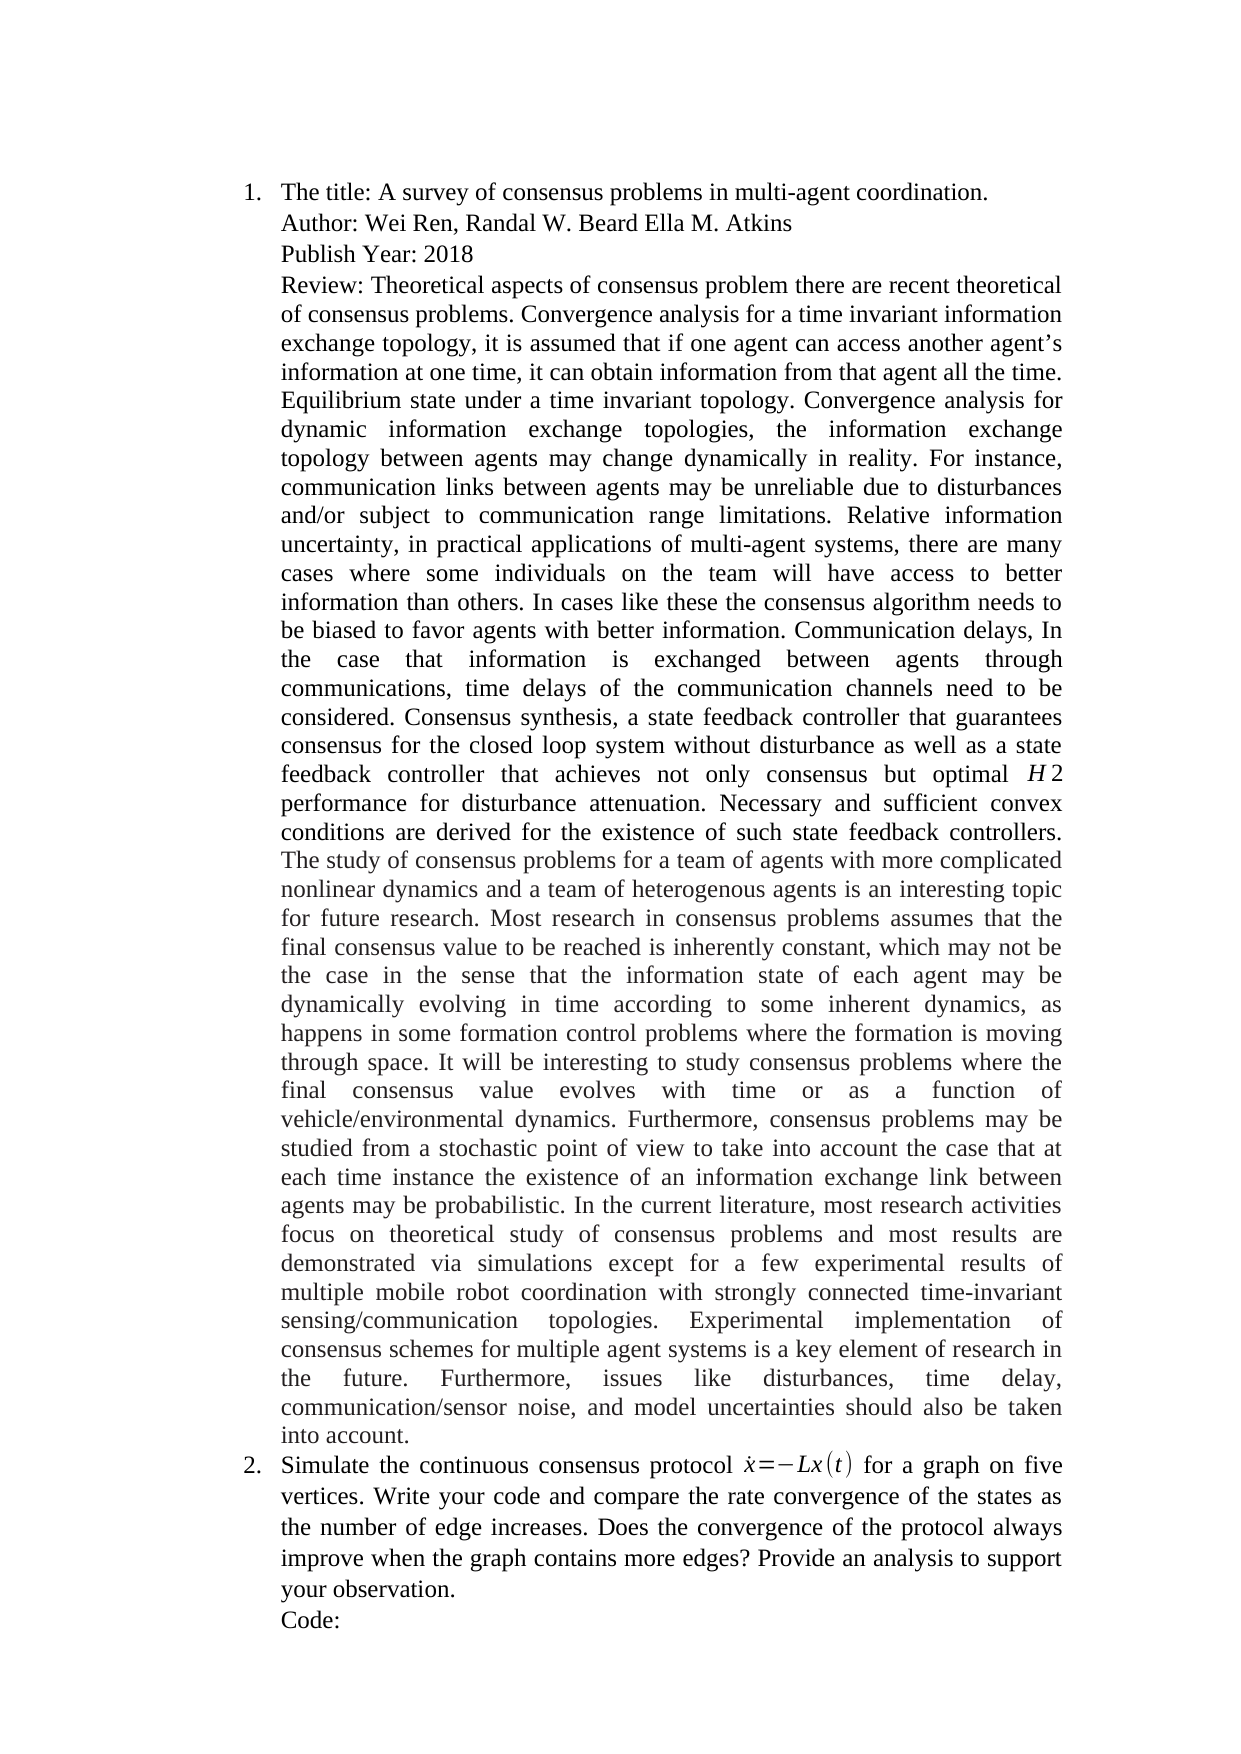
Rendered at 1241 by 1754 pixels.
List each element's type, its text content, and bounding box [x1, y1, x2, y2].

list Author: Wei Ren, Randal W. Beard Ella M. Atkins [281, 208, 1063, 237]
list The title: A survey of consensus problems in multi-agent coordination. [243, 177, 1063, 206]
list Publish Year: 2018 [281, 239, 1063, 268]
text Review: Theoretical aspects of consensus problem there are recent theoretical of consensus problems. Convergence analysis for a time invariant information exchange topology, it is assumed that if one agent can access another agent’s information at one time, it can obtain information from that agent all the time. Equilibrium state under a time invariant topology. Convergence analysis for dynamic information exchange topologies, the information exchange topology between agents may change dynamically in reality. For instance, communication links between agents may be unreliable due to disturbances and/or subject to communication range limitations. Relative information uncertainty, in practical applications of multi-agent systems, there are many cases where some individuals on the team will have access to better information than others. In cases like these the consensus algorithm needs to be biased to favor agents with better information. Communication delays, In the case that information is exchanged between agents through communications, time delays of the communication channels need to be considered. Consensus synthesis, a state feedback controller that guarantees consensus for the closed loop system without disturbance as well as a state feedback controller that achieves not only consensus but optimal performance for disturbance attenuation. Necessary and sufficient convex conditions are derived for the existence of such state feedback controllers. The study of consensus problems for a team of agents with more complicated nonlinear dynamics and a team of heterogenous agents is an interesting topic for future research. Most research in consensus problems assumes that the final consensus value to be reached is inherently constant, which may not be the case in the sense that the information state of each agent may be dynamically evolving in time according to some inherent dynamics, as happens in some formation control problems where the formation is moving through space. It will be interesting to study consensus problems where the final consensus value evolves with time or as a function of vehicle/environmental dynamics. Furthermore, consensus problems may be studied from a stochastic point of view to take into account the case that at each time instance the existence of an information exchange link between agents may be probabilistic. In the current literature, most research activities focus on theoretical study of consensus problems and most results are demonstrated via simulations except for a few experimental results of multiple mobile robot coordination with strongly connected time-invariant sensing/communication topologies. Experimental implementation of consensus schemes for multiple agent systems is a key element of research in the future. Furthermore, issues like disturbances, time delay, communication/sensor noise, and model uncertainties should also be taken into account. [281, 270, 1063, 1449]
list Simulate the continuous consensus protocol for a graph on five vertices. Write your code and compare the rate convergence of the states as the number of edge increases. Does the convergence of the protocol always improve when the graph contains more edges? Provide an analysis to support your observation. [243, 1449, 1063, 1603]
list Code: [281, 1606, 1063, 1634]
